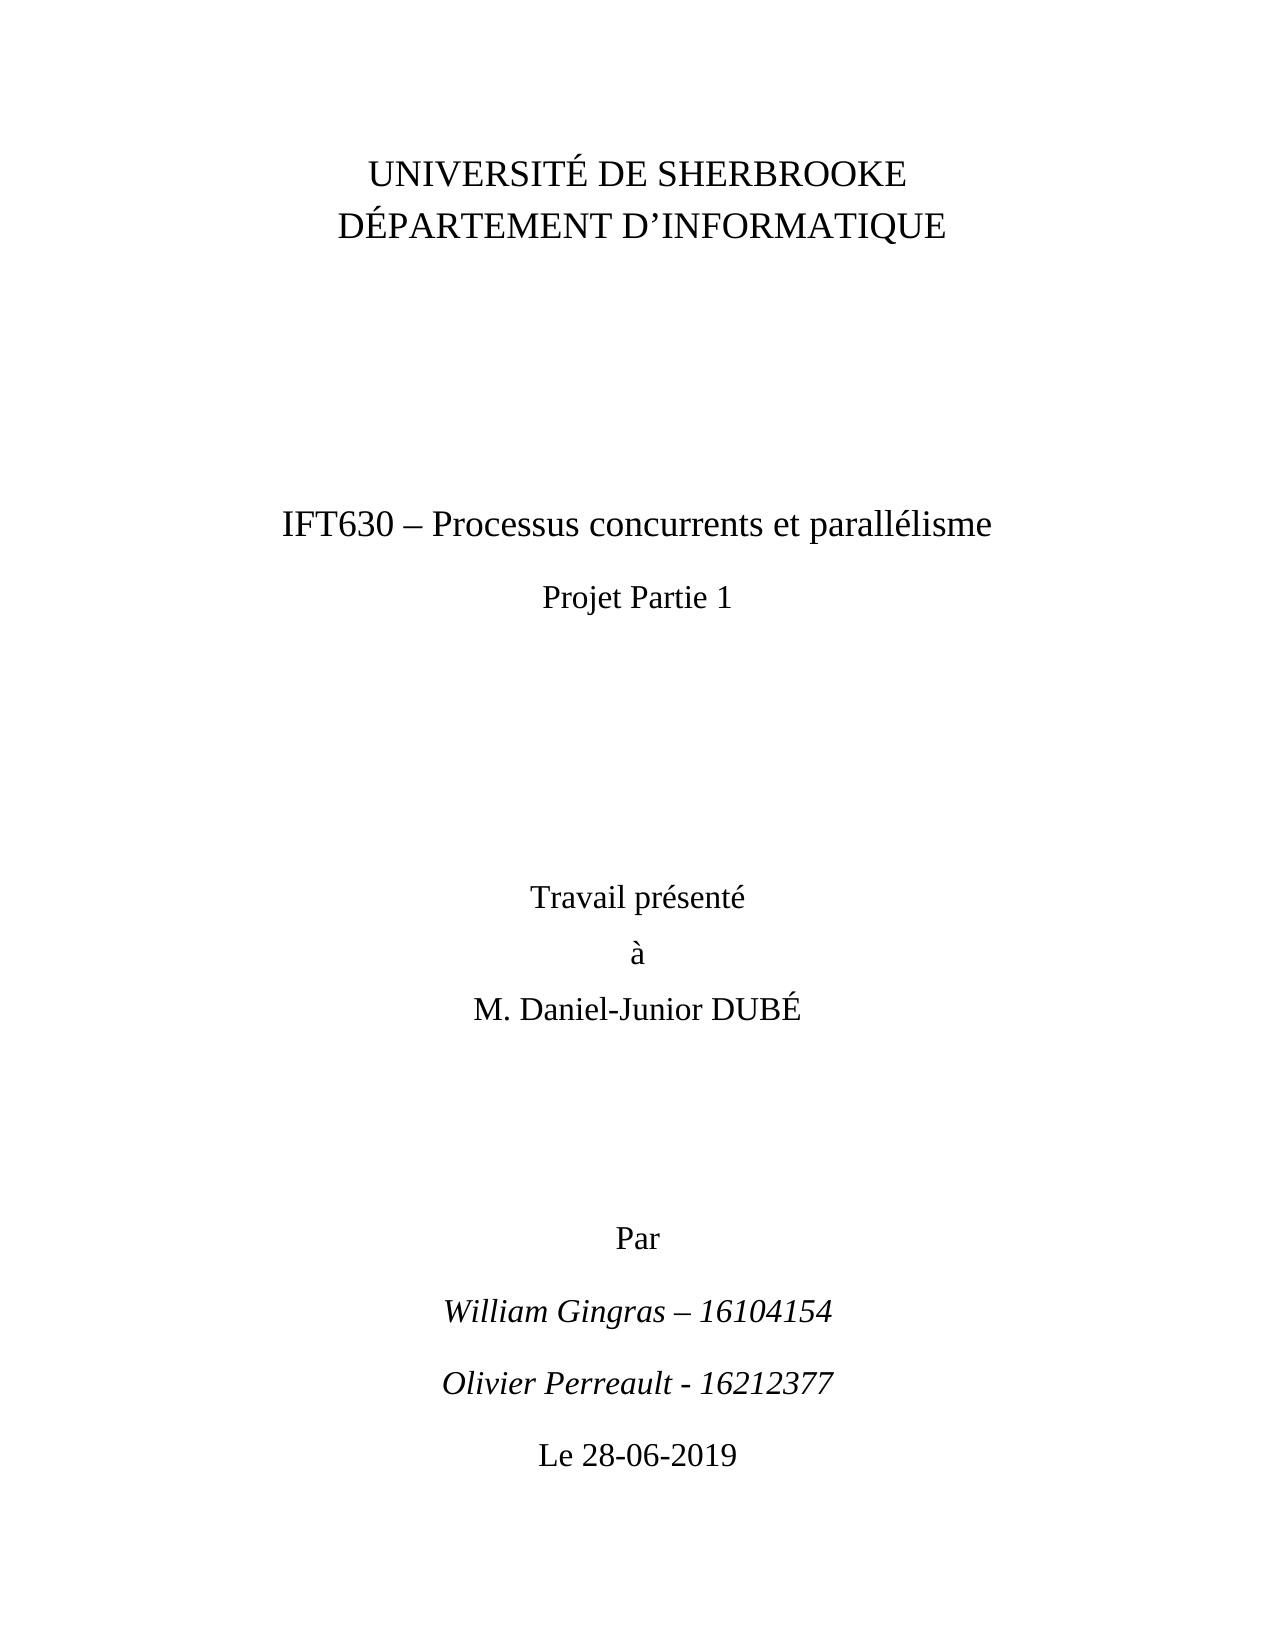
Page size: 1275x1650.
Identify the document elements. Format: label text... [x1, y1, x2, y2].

text Travail présenté [150, 878, 1125, 916]
text Projet Partie 1 [150, 577, 1124, 616]
text M. Daniel-Junior DUBÉ [150, 989, 1124, 1028]
text Olivier Perreault - 16212377 [150, 1363, 1125, 1401]
text IFT630 – Processus concurrents et parallélisme [150, 502, 1124, 545]
text William Gingras – 16104154 [150, 1291, 1125, 1329]
text Le 28-06-2019 [150, 1435, 1125, 1473]
text à [150, 934, 1125, 972]
text Par [150, 1218, 1125, 1257]
text DÉPARTEMENT D’INFORMATIQUE [150, 203, 1125, 246]
text UNIVERSITÉ DE SHERBROOKE [150, 152, 1125, 195]
